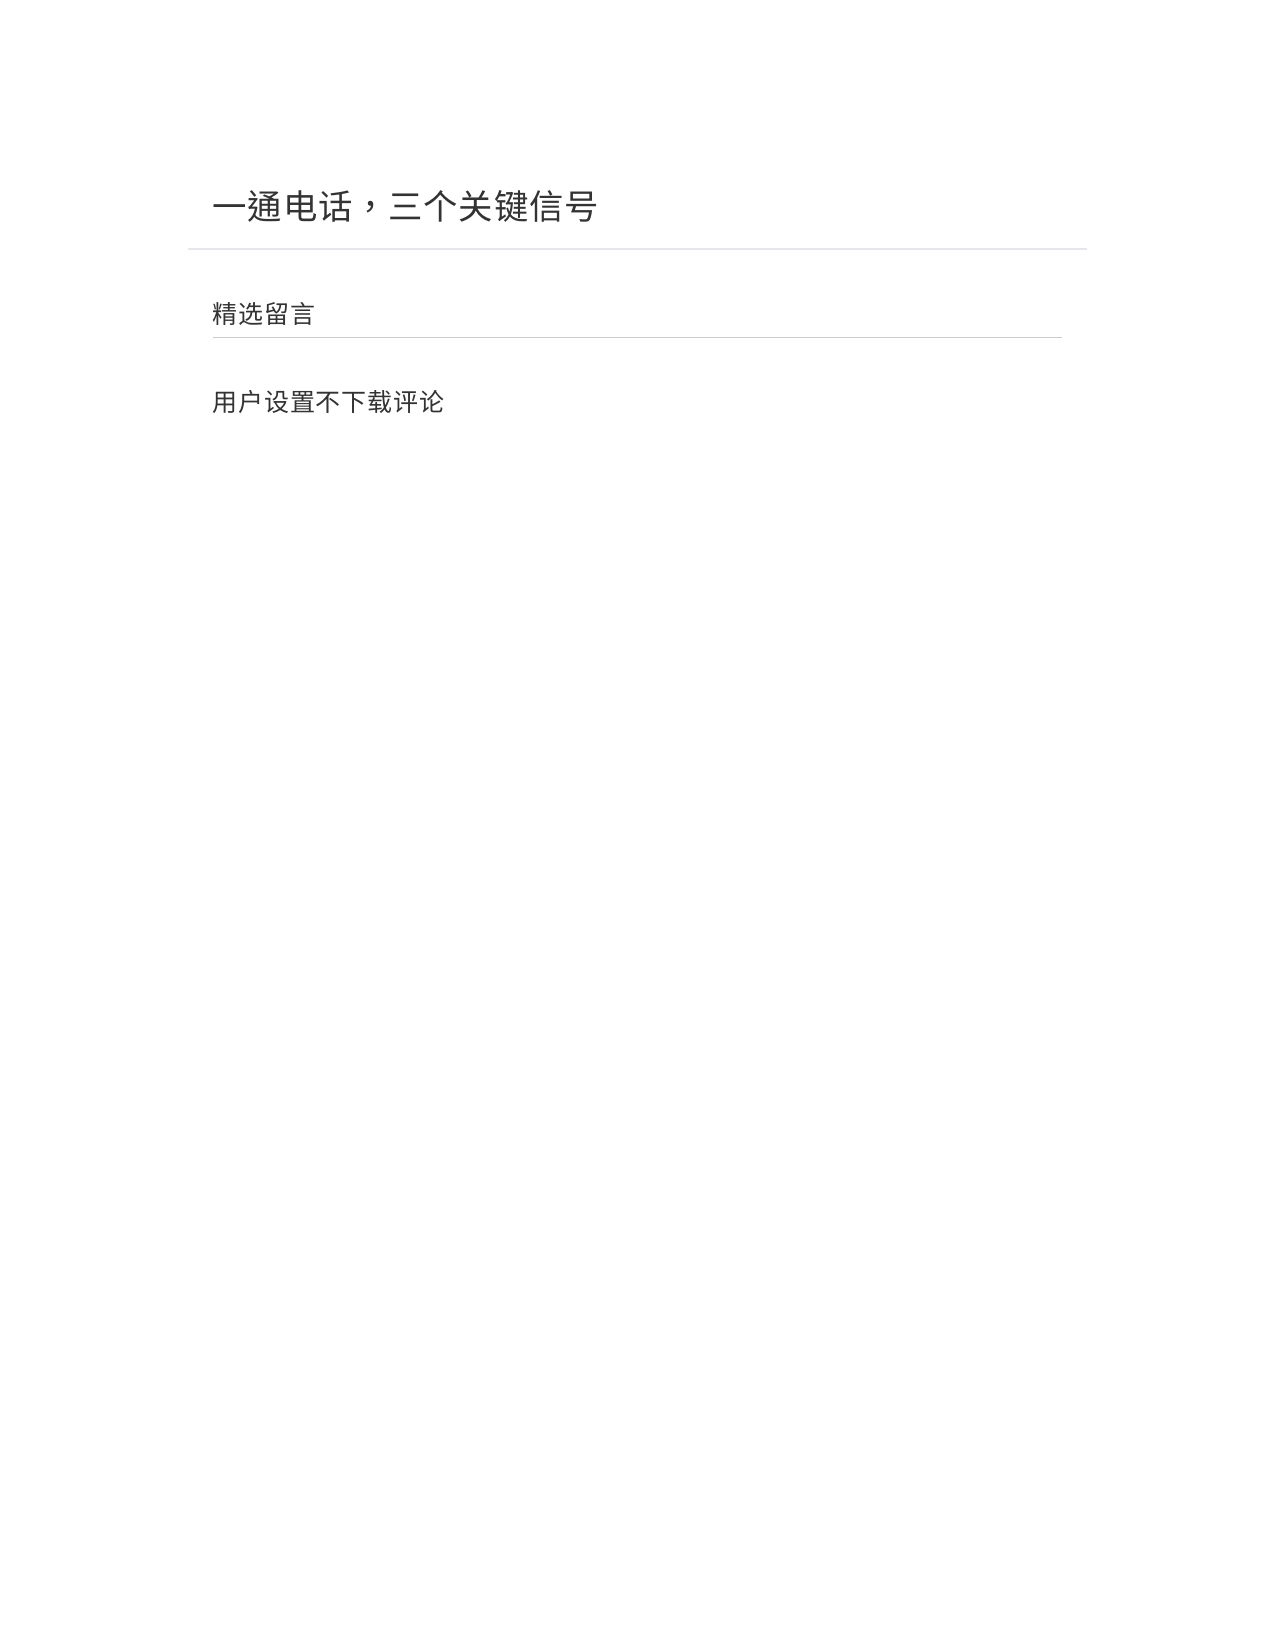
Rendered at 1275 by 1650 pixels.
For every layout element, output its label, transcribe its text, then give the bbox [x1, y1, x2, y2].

title 一通电话，三个关键信号 [187, 150, 1087, 250]
text 用户设置不下载评论 [212, 379, 1062, 419]
subtitle 精选留言 [212, 290, 1062, 338]
